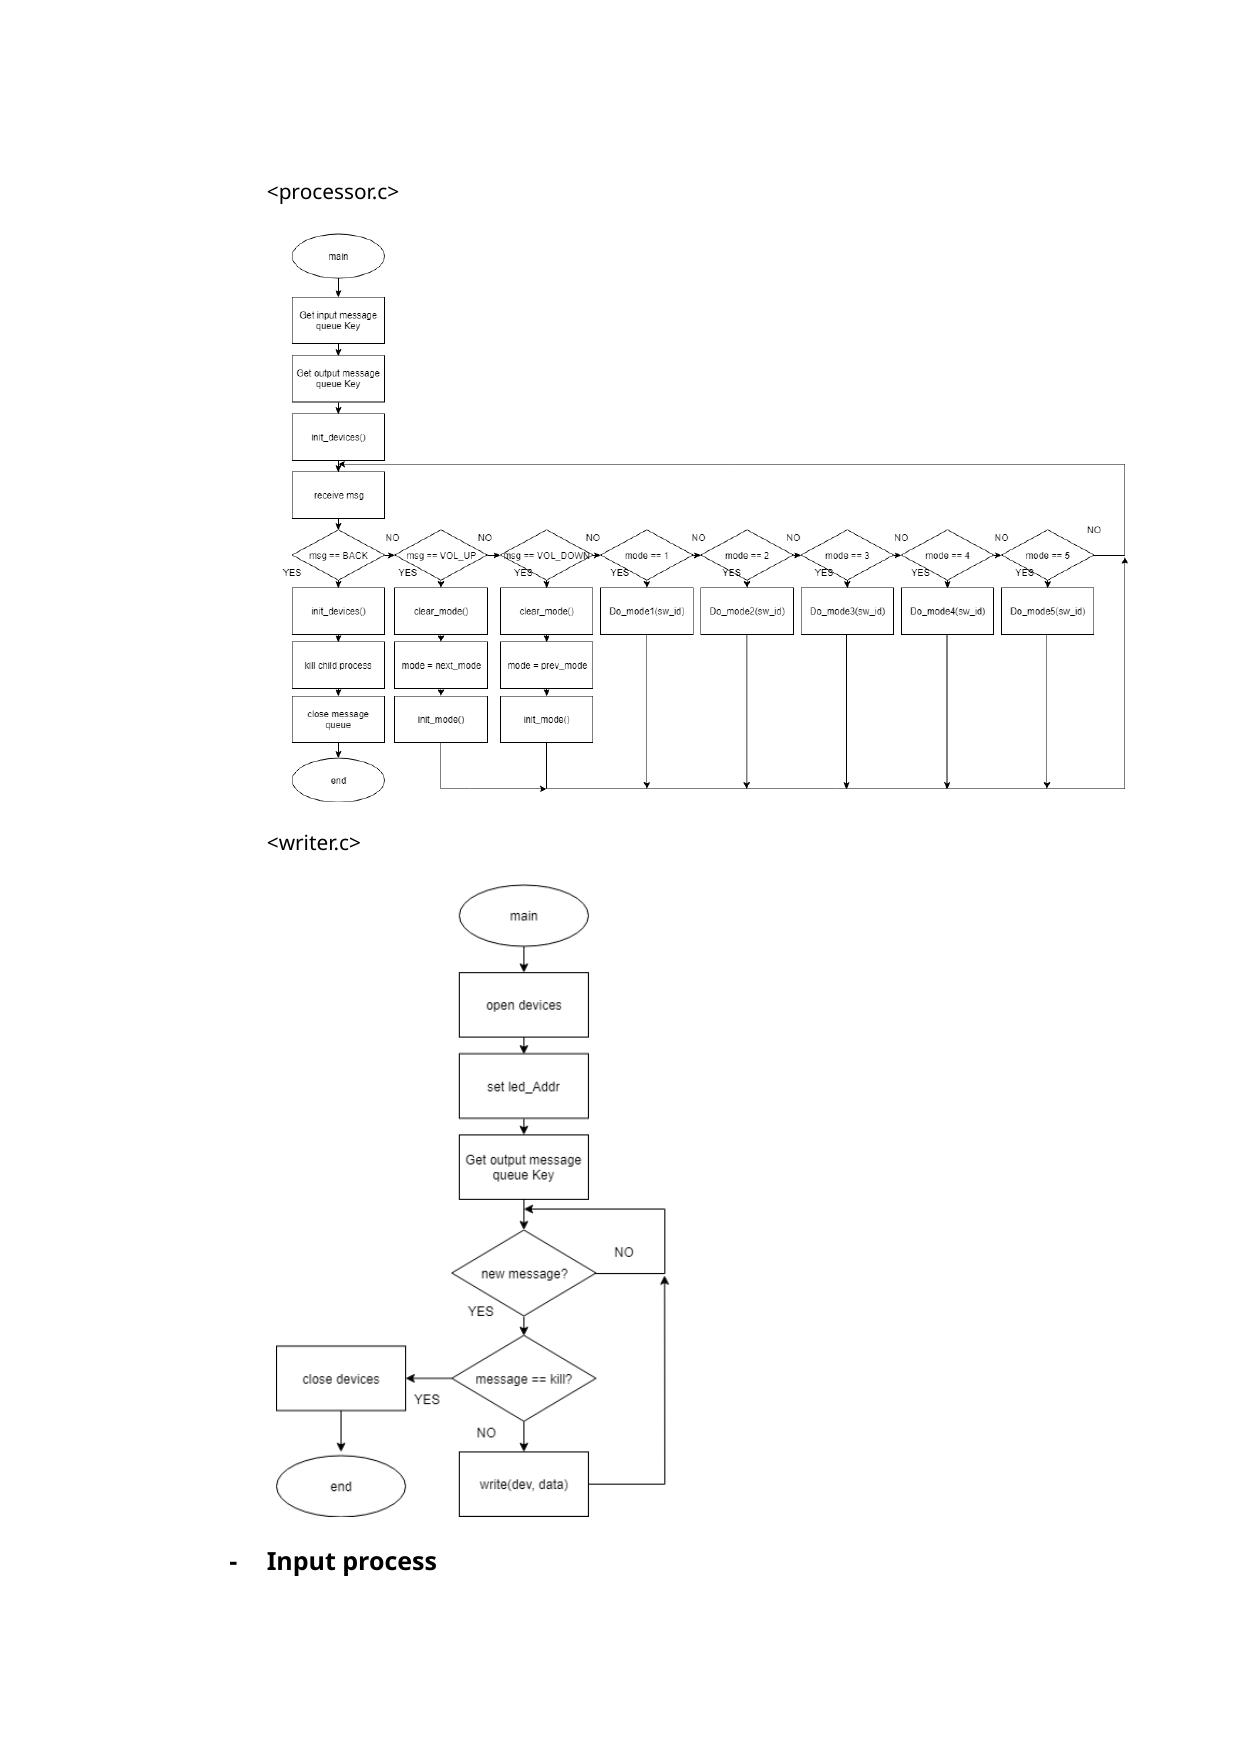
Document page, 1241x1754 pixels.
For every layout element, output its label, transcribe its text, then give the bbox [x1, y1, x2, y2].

list Input process [229, 1544, 1090, 1578]
list <processor.c> [267, 177, 1090, 206]
list <writer.c> [267, 828, 1090, 856]
picture [276, 233, 1131, 802]
picture [276, 884, 674, 1517]
